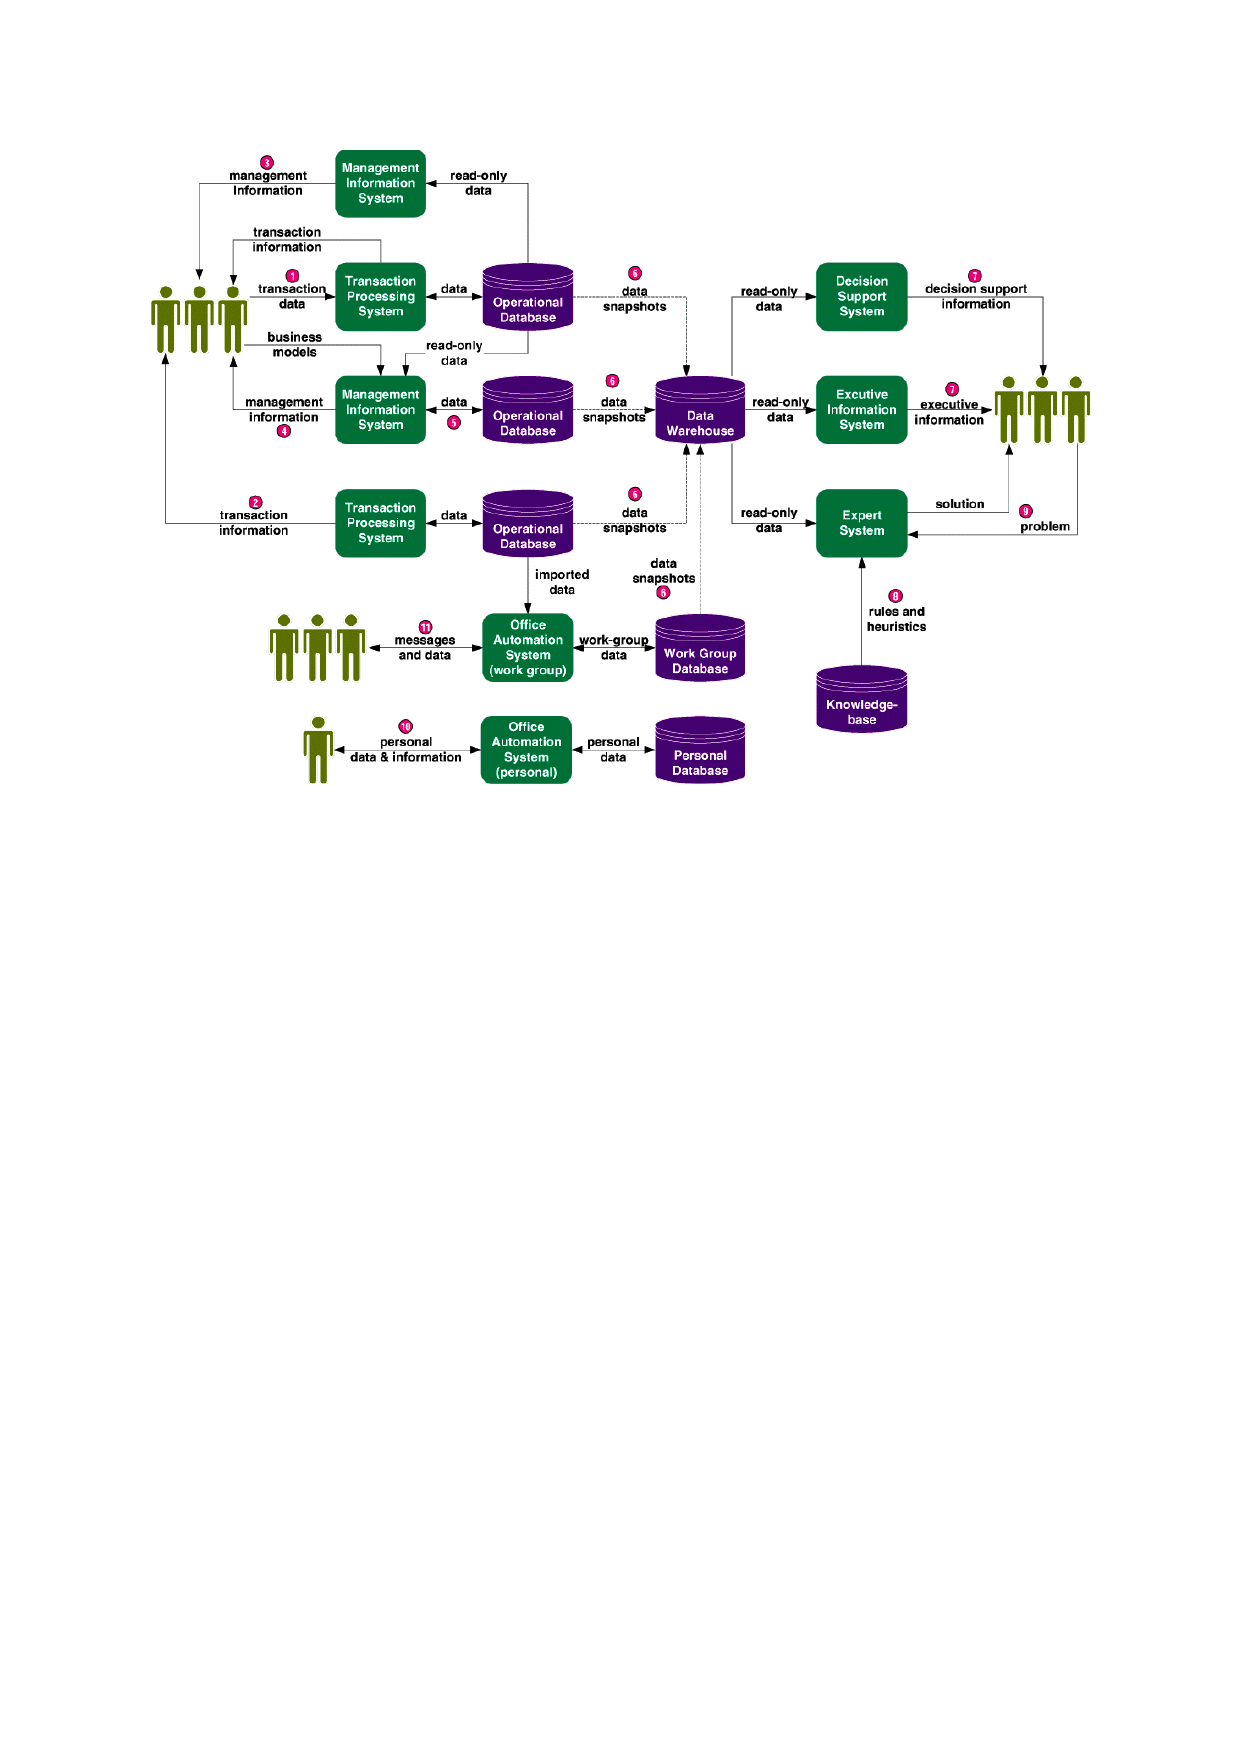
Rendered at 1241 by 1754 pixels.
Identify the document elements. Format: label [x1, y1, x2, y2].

picture [150, 150, 1091, 784]
